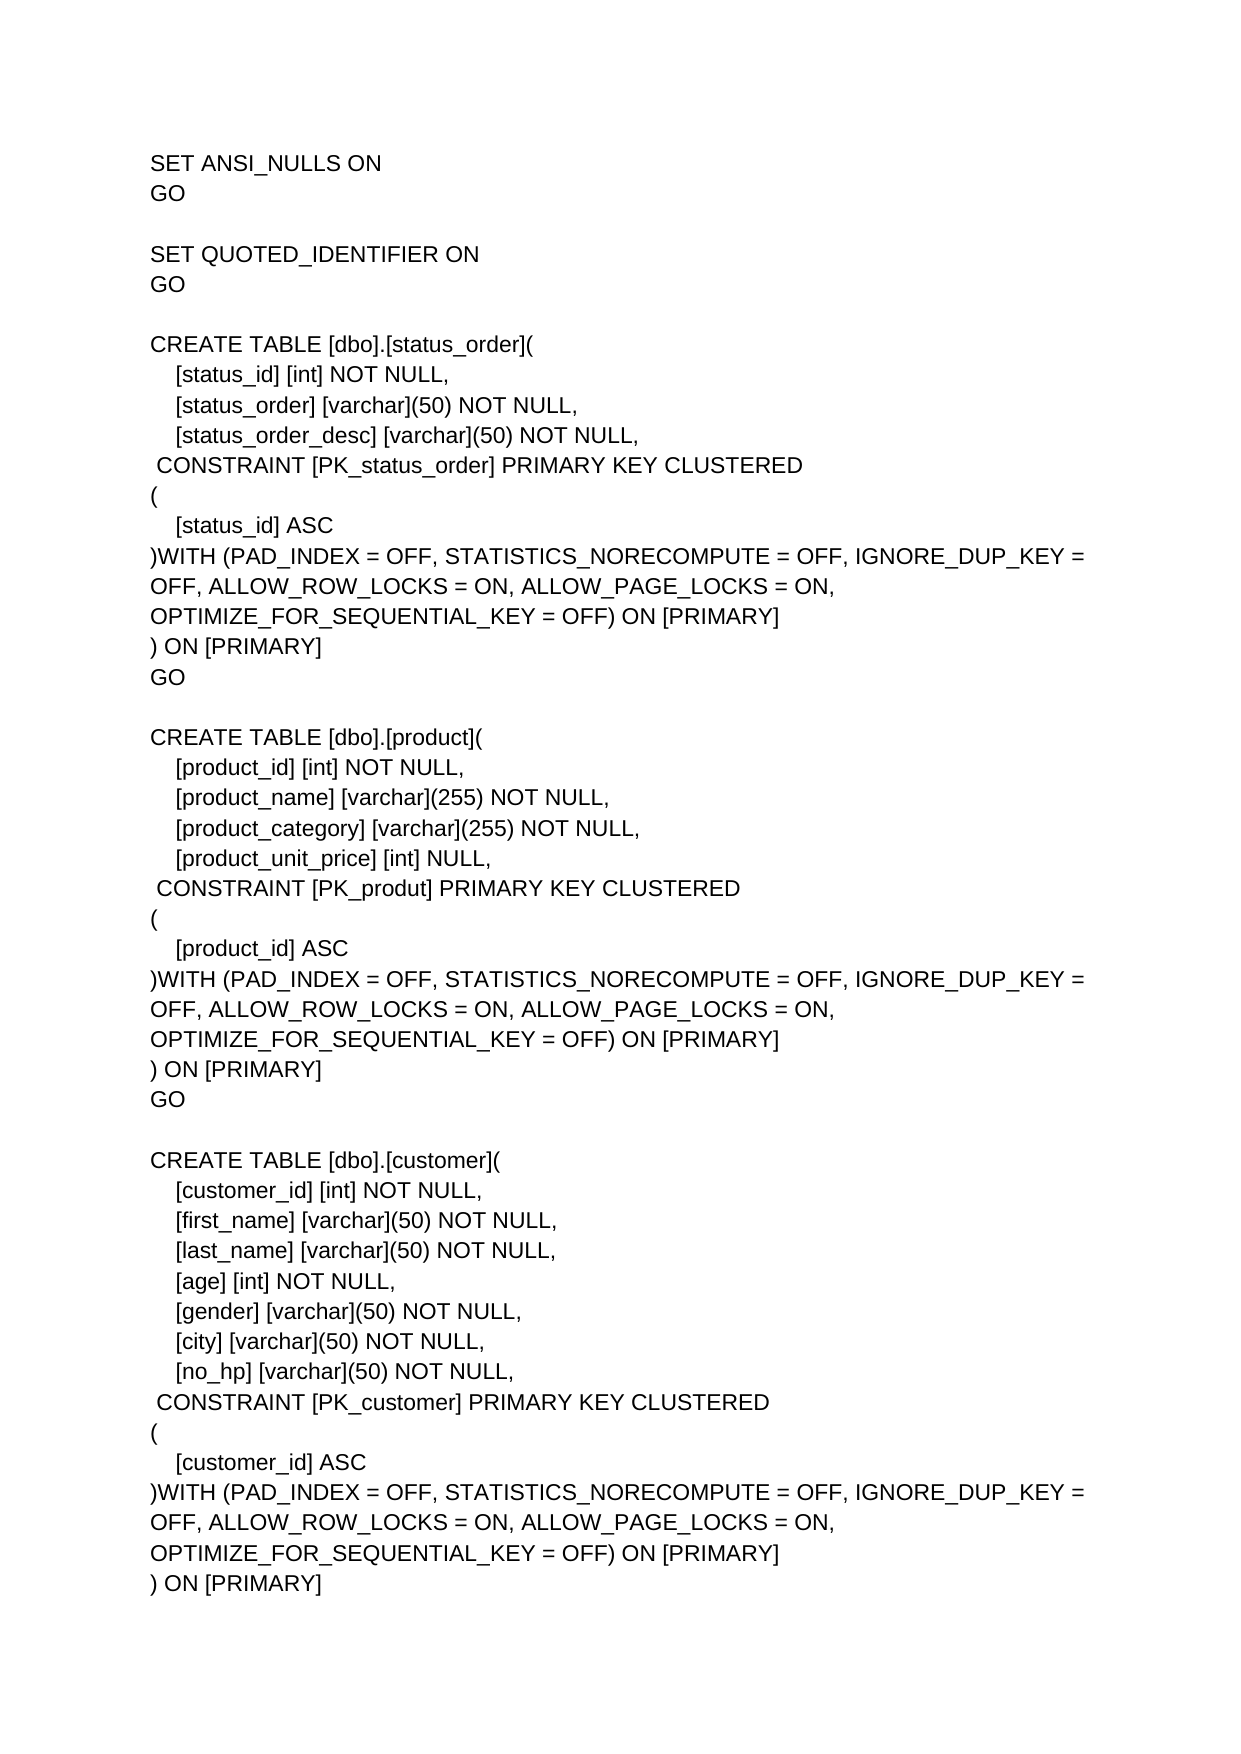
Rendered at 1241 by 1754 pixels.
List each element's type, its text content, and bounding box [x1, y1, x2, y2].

text [product_unit_price] [int] NULL, [150, 845, 1090, 871]
text )WITH (PAD_INDEX = OFF, STATISTICS_NORECOMPUTE = OFF, IGNORE_DUP_KEY = OFF, ALLOW_ROW_LOCKS = ON, ALLOW_PAGE_LOCKS = ON, OPTIMIZE_FOR_SEQUENTIAL_KEY = OFF) ON [PRIMARY] [150, 543, 1090, 629]
text [product_name] [varchar](255) NOT NULL, [150, 784, 1090, 811]
text ( [150, 905, 1090, 932]
text [status_order] [varchar](50) NOT NULL, [150, 392, 1090, 418]
text CONSTRAINT [PK_customer] PRIMARY KEY CLUSTERED [150, 1388, 1090, 1415]
text [gender] [varchar](50) NOT NULL, [150, 1298, 1090, 1324]
text )WITH (PAD_INDEX = OFF, STATISTICS_NORECOMPUTE = OFF, IGNORE_DUP_KEY = OFF, ALLOW_ROW_LOCKS = ON, ALLOW_PAGE_LOCKS = ON, OPTIMIZE_FOR_SEQUENTIAL_KEY = OFF) ON [PRIMARY] [150, 966, 1090, 1052]
text ) ON [PRIMARY] [150, 633, 1090, 660]
text )WITH (PAD_INDEX = OFF, STATISTICS_NORECOMPUTE = OFF, IGNORE_DUP_KEY = OFF, ALLOW_ROW_LOCKS = ON, ALLOW_PAGE_LOCKS = ON, OPTIMIZE_FOR_SEQUENTIAL_KEY = OFF) ON [PRIMARY] [150, 1479, 1090, 1566]
text CONSTRAINT [PK_status_order] PRIMARY KEY CLUSTERED [150, 452, 1090, 478]
text [last_name] [varchar](50) NOT NULL, [150, 1237, 1090, 1264]
text [first_name] [varchar](50) NOT NULL, [150, 1207, 1090, 1234]
text [status_order_desc] [varchar](50) NOT NULL, [150, 422, 1090, 448]
text CREATE TABLE [dbo].[product]( [150, 724, 1090, 750]
text [age] [int] NOT NULL, [150, 1268, 1090, 1294]
text SET QUOTED_IDENTIFIER ON [150, 241, 1090, 267]
text [customer_id] [int] NOT NULL, [150, 1177, 1090, 1203]
text GO [150, 1086, 1090, 1113]
text ( [150, 1419, 1090, 1445]
text [customer_id] ASC [150, 1449, 1090, 1475]
text [product_id] ASC [150, 935, 1090, 962]
text SET ANSI_NULLS ON [150, 150, 1090, 176]
text GO [150, 180, 1090, 207]
text ( [150, 482, 1090, 509]
text [no_hp] [varchar](50) NOT NULL, [150, 1358, 1090, 1385]
text [status_id] [int] NOT NULL, [150, 361, 1090, 388]
text [product_id] [int] NOT NULL, [150, 754, 1090, 781]
text GO [150, 271, 1090, 297]
text [status_id] ASC [150, 512, 1090, 539]
text CONSTRAINT [PK_produt] PRIMARY KEY CLUSTERED [150, 875, 1090, 901]
text [city] [varchar](50) NOT NULL, [150, 1328, 1090, 1354]
text [product_category] [varchar](255) NOT NULL, [150, 814, 1090, 841]
text ) ON [PRIMARY] [150, 1570, 1090, 1596]
text CREATE TABLE [dbo].[customer]( [150, 1147, 1090, 1173]
text ) ON [PRIMARY] [150, 1056, 1090, 1083]
text GO [150, 663, 1090, 690]
text CREATE TABLE [dbo].[status_order]( [150, 331, 1090, 358]
